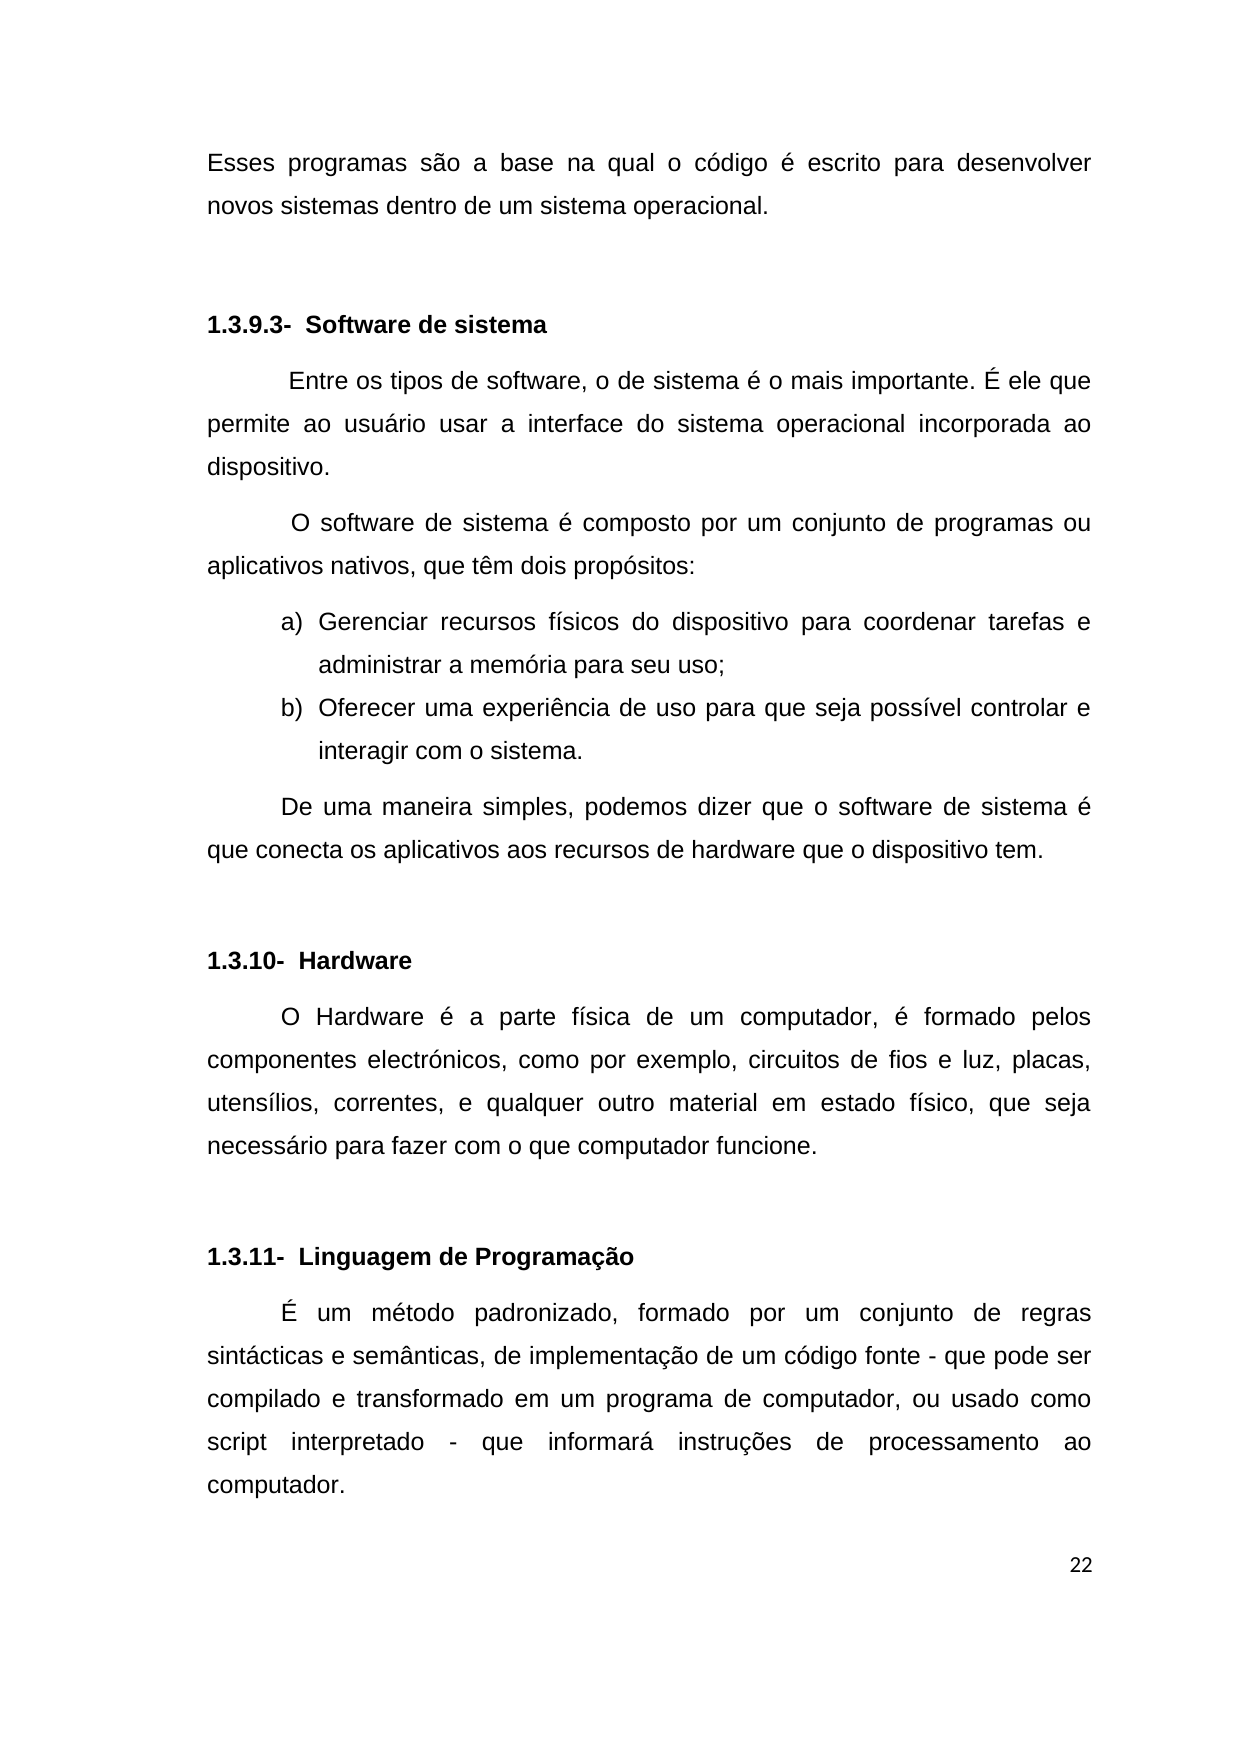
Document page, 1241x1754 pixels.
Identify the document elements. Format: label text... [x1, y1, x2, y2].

subtitle 1.3.9.3- Software de sistema [207, 310, 1092, 339]
list Oferecer uma experiência de uso para que seja possível controlar e interagir com o sistema. [281, 693, 1092, 765]
subtitle 1.3.10- Hardware [207, 946, 1092, 975]
list Gerenciar recursos físicos do dispositivo para coordenar tarefas e administrar a memória para seu uso; [281, 607, 1092, 678]
text O Hardware é a parte física de um computador, é formado pelos componentes electrónicos, como por exemplo, circuitos de fios e luz, placas, utensílios, correntes, e qualquer outro material em estado físico, que seja necessário para fazer com o que computador funcione. [207, 1002, 1092, 1160]
text O software de sistema é composto por um conjunto de programas ou aplicativos nativos, que têm dois propósitos: [207, 508, 1092, 580]
text De uma maneira simples, podemos dizer que o software de sistema é que conecta os aplicativos aos recursos de hardware que o dispositivo tem. [207, 792, 1092, 863]
subtitle 1.3.11- Linguagem de Programação [207, 1242, 1092, 1271]
text Esses programas são a base na qual o código é escrito para desenvolver novos sistemas dentro de um sistema operacional. [207, 148, 1092, 219]
text É um método padronizado, formado por um conjunto de regras sintácticas e semânticas, de implementação de um código fonte - que pode ser compilado e transformado em um programa de computador, ou usado como script interpretado - que informará instruções de processamento ao computador. [207, 1298, 1092, 1499]
text Entre os tipos de software, o de sistema é o mais importante. É ele que permite ao usuário usar a interface do sistema operacional incorporada ao dispositivo. [207, 366, 1092, 481]
